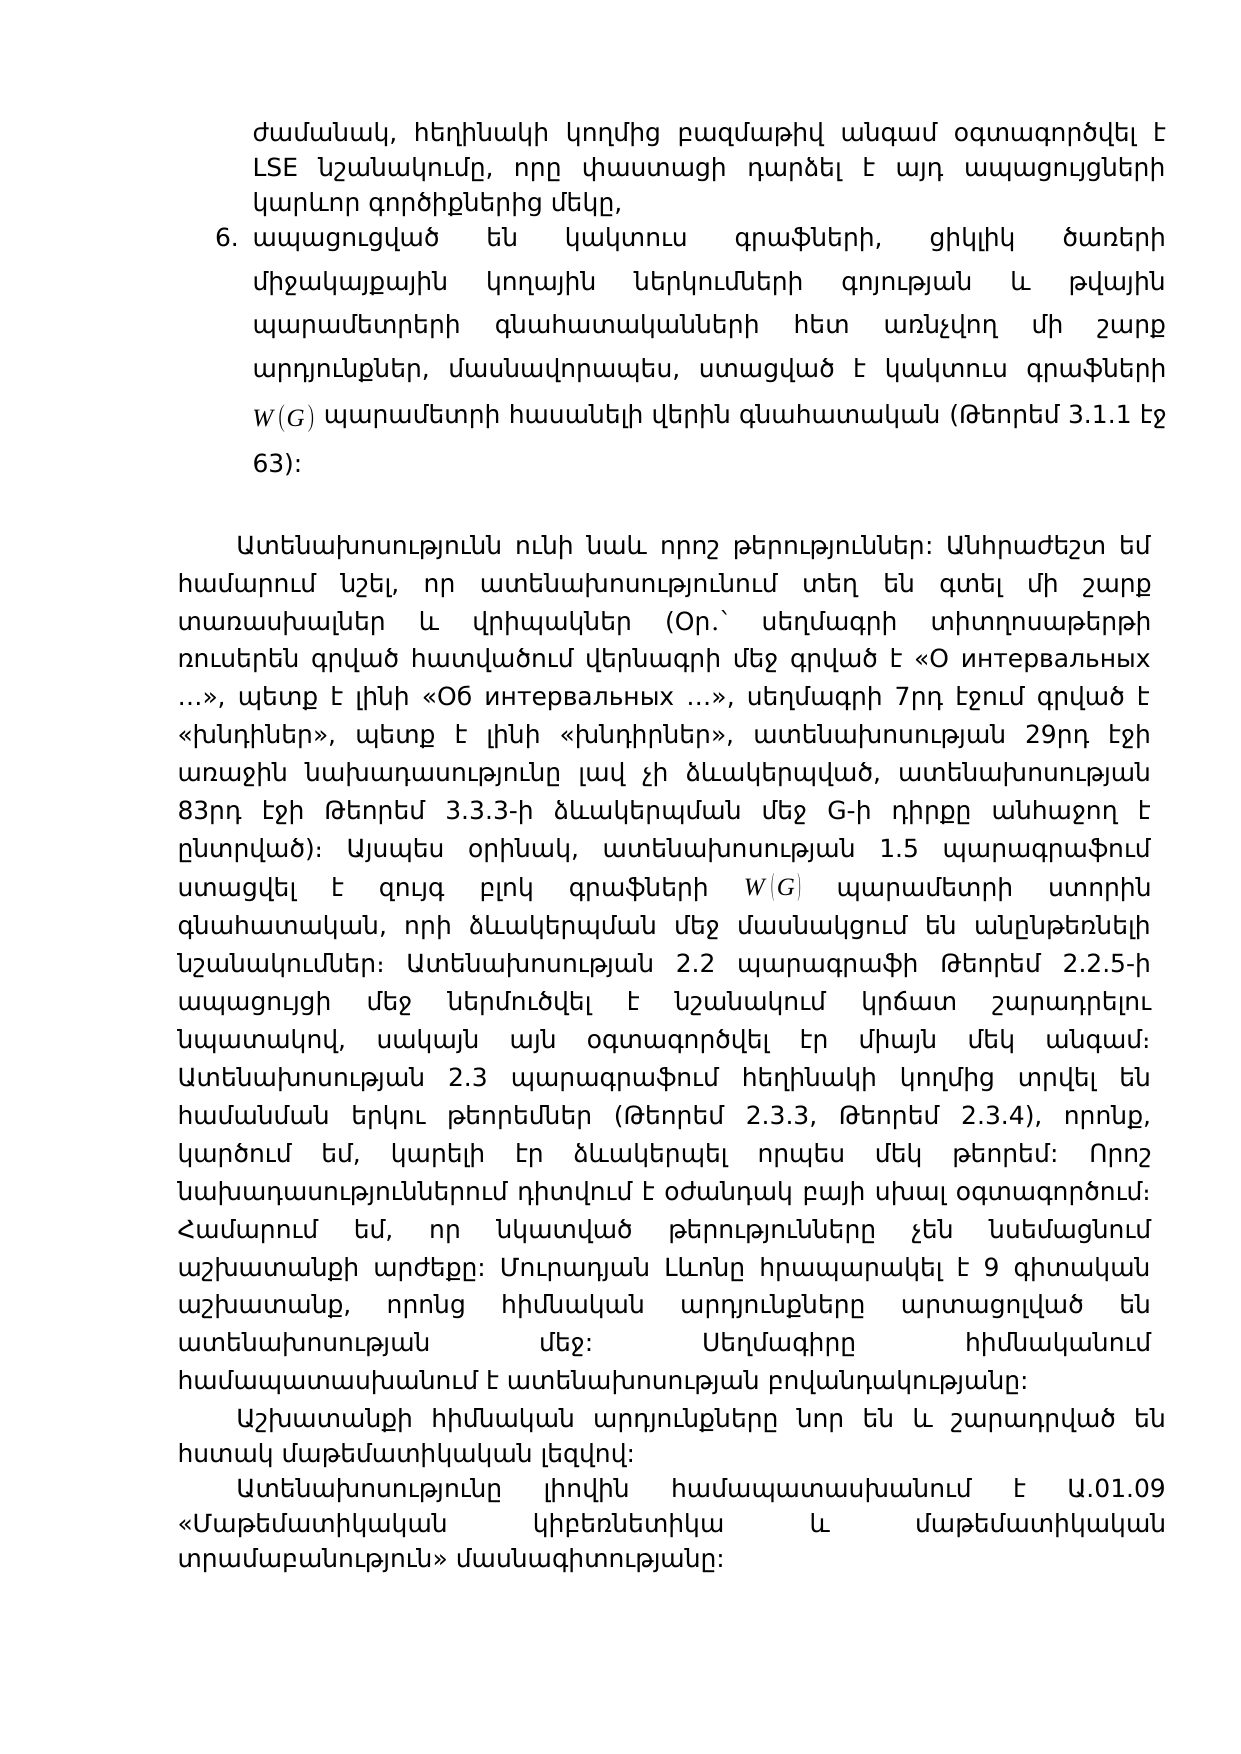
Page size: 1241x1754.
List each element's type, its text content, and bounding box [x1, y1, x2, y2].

text Ատենախոսությունն ունի նաև որոշ թերություններ: Անհրաժեշտ եմ համարում նշել, որ ատենախոսությունում տեղ են գտել մի շարք տառասխալներ և վրիպակներ (Օր․՝ սեղմագրի տիտղոսաթերթի ռուսերեն գրված հատվածում վերնագրի մեջ գրված է «О интервальных …», պետք է լինի «Об интервальных …», սեղմագրի 7րդ էջում գրված է «խնդիներ», պետք է լինի «խնդիրներ», ատենախոսության 29րդ էջի առաջին նախադասությունը լավ չի ձևակերպված, ատենախոսության 83րդ էջի Թեորեմ 3.3.3-ի ձևակերպման մեջ G-ի դիրքը անհաջող է ընտրված)։ Այսպես օրինակ, ատենախոսության 1.5 պարագրաֆում ստացվել է զույգ բլոկ գրաֆների պարամետրի ստորին գնահատական, որի ձևակերպման մեջ մասնակցում են անընթեռնելի նշանակումներ։ Ատենախոսության 2.2 պարագրաֆի Թեորեմ 2.2.5-ի ապացույցի մեջ ներմուծվել է նշանակում կրճատ շարադրելու նպատակով, սակայն այն օգտագործվել էր միայն մեկ անգամ։ Ատենախոսության 2.3 պարագրաֆում հեղինակի կողմից տրվել են համանման երկու թեորեմներ (Թեորեմ 2.3.3, Թեորեմ 2.3.4), որոնք, կարծում եմ, կարելի էր ձևակերպել որպես մեկ թեորեմ: Որոշ նախադասություններում դիտվում է օժանդակ բայի սխալ օգտագործում։ Համարում եմ, որ նկատված թերությունները չեն նսեմացնում աշխատանքի արժեքը: Մուրադյան Լևոնը հրապարակել է 9 գիտական աշխատանք, որոնց հիմնական արդյունքները արտացոլված են ատենախոսության մեջ: Սեղմագիրը հիմնականում համապատասխանում է ատենախոսության բովանդակությանը: [177, 531, 1152, 1396]
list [215, 118, 1167, 217]
text Ատենախոսությունը լիովին համապատասխանում է Ա.01.09 «Մաթեմատիկական կիբեռնետիկա և մաթեմատիկական տրամաբանություն» մասնագիտությանը: [177, 1474, 1167, 1574]
list ապացուցված են կակտուս գրաֆների, ցիկլիկ ծառերի միջակայքային կողային ներկումների գոյության և թվային պարամետրերի գնահատականների հետ առնչվող մի շարք արդյունքներ, մասնավորապես, ստացված է կակտուս գրաֆների պարամետրի հասանելի վերին գնահատական (Թեորեմ 3.1.1 էջ 63): [215, 223, 1167, 478]
text Աշխատանքի հիմնական արդյունքները նոր են և շարադրված են հստակ մաթեմատիկական լեզվով: [177, 1404, 1167, 1469]
